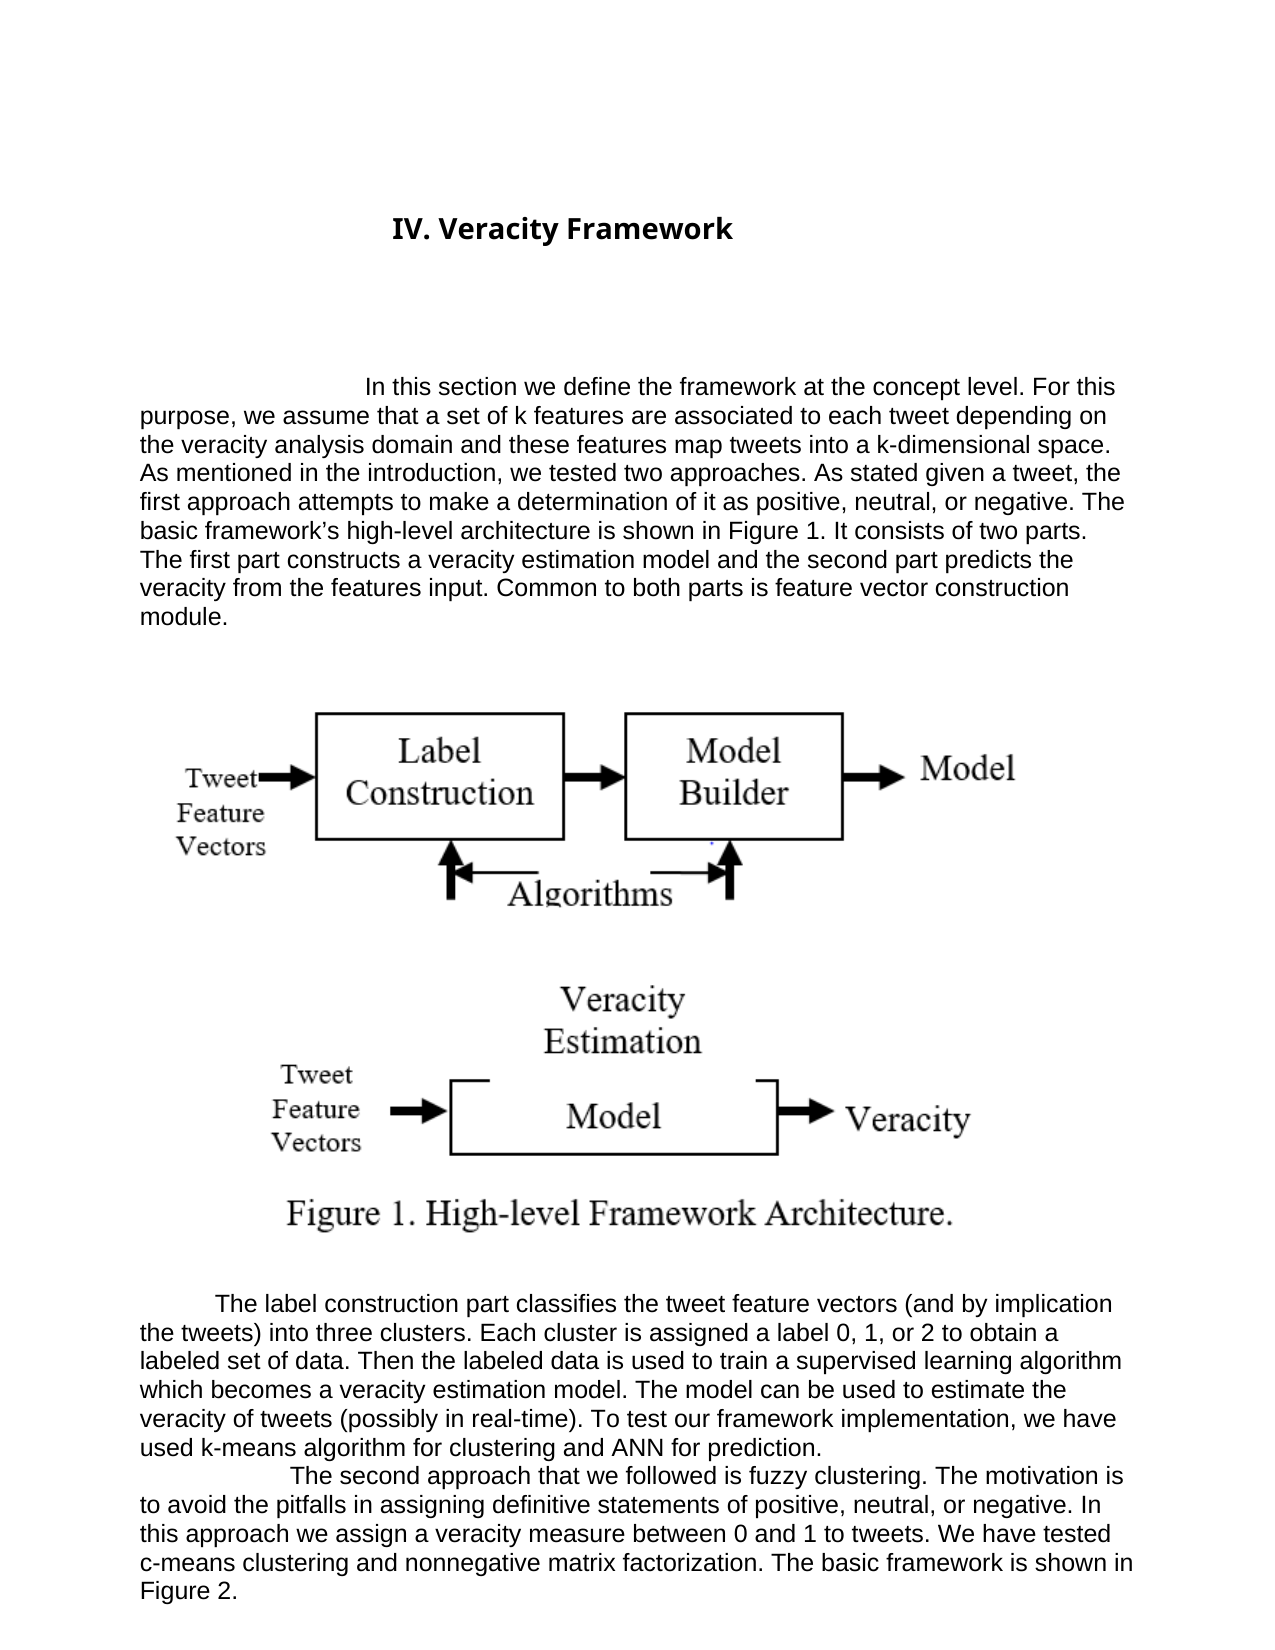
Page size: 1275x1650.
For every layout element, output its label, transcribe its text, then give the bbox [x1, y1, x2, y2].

text In this section we define the framework at the concept level. For this purpose, we assume that a set of k features are associated to each tweet depending on the veracity analysis domain and these features map tweets into a k-dimensional space. As mentioned in the introduction, we tested two approaches. As stated given a tweet, the first approach attempts to make a determination of it as positive, neutral, or negative. The basic framework’s high-level architecture is shown in Figure 1. It consists of two parts. The first part constructs a veracity estimation model and the second part predicts the veracity from the features input. Common to both parts is feature vector construction module. [139, 372, 1135, 631]
text The label construction part classifies the tweet feature vectors (and by implication the tweets) into three clusters. Each cluster is assigned a label 0, 1, or 2 to obtain a labeled set of data. Then the labeled data is used to train a supervised learning algorithm which becomes a veracity estimation model. The model can be used to estimate the veracity of tweets (possibly in real-time). To test our framework implementation, we have used k-means algorithm for clustering and ANN for prediction. [139, 1289, 1135, 1461]
text The second approach that we followed is fuzzy clustering. The motivation is to avoid the pitfalls in assigning definitive statements of positive, neutral, or negative. In this approach we assign a veracity measure between 0 and 1 to tweets. We have tested c-means clustering and nonnegative matrix factorization. The basic framework is shown in Figure 2. [139, 1461, 1135, 1605]
picture [139, 659, 1136, 1260]
subtitle IV. Veracity Framework [150, 208, 1135, 248]
